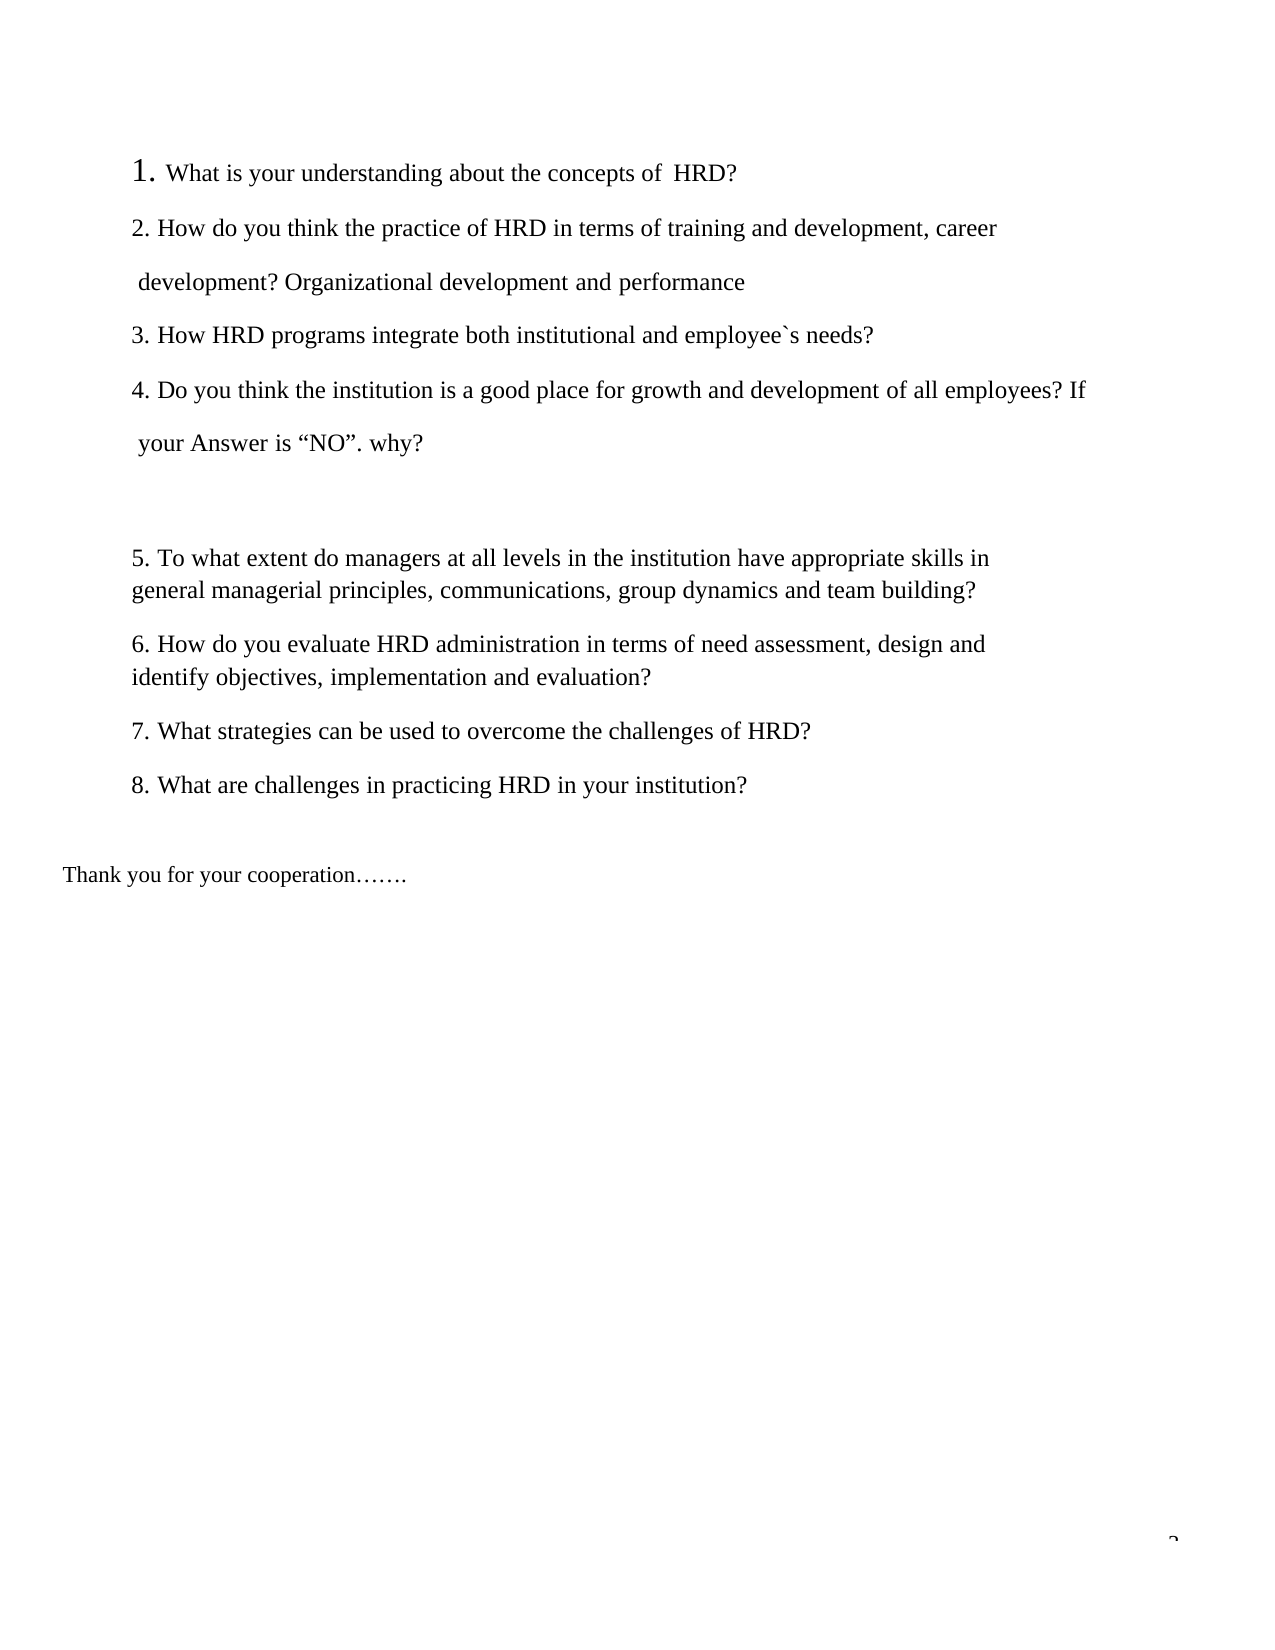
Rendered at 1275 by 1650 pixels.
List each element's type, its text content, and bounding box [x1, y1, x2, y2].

list How HRD programs integrate both institutional and employee`s needs? [131, 321, 1229, 349]
list To what extent do managers at all levels in the institution have appropriate skills in general managerial principles, communications, group dynamics and team building? [131, 543, 1064, 604]
text Thank you for your cooperation……. [62, 861, 1229, 887]
list How do you evaluate HRD administration in terms of need assessment, design and identify objectives, implementation and evaluation? [131, 629, 1066, 691]
list Do you think the institution is a good place for growth and development of all employees? If your Answer is “NO”. why? [131, 375, 1133, 457]
list What is your understanding about the concepts of HRD? [131, 150, 1229, 188]
list How do you think the practice of HRD in terms of training and development, career development? Organizational development and performance [131, 213, 1138, 296]
list What strategies can be used to overcome the challenges of HRD? [131, 716, 1229, 744]
list What are challenges in practicing HRD in your institution? [131, 770, 1229, 798]
